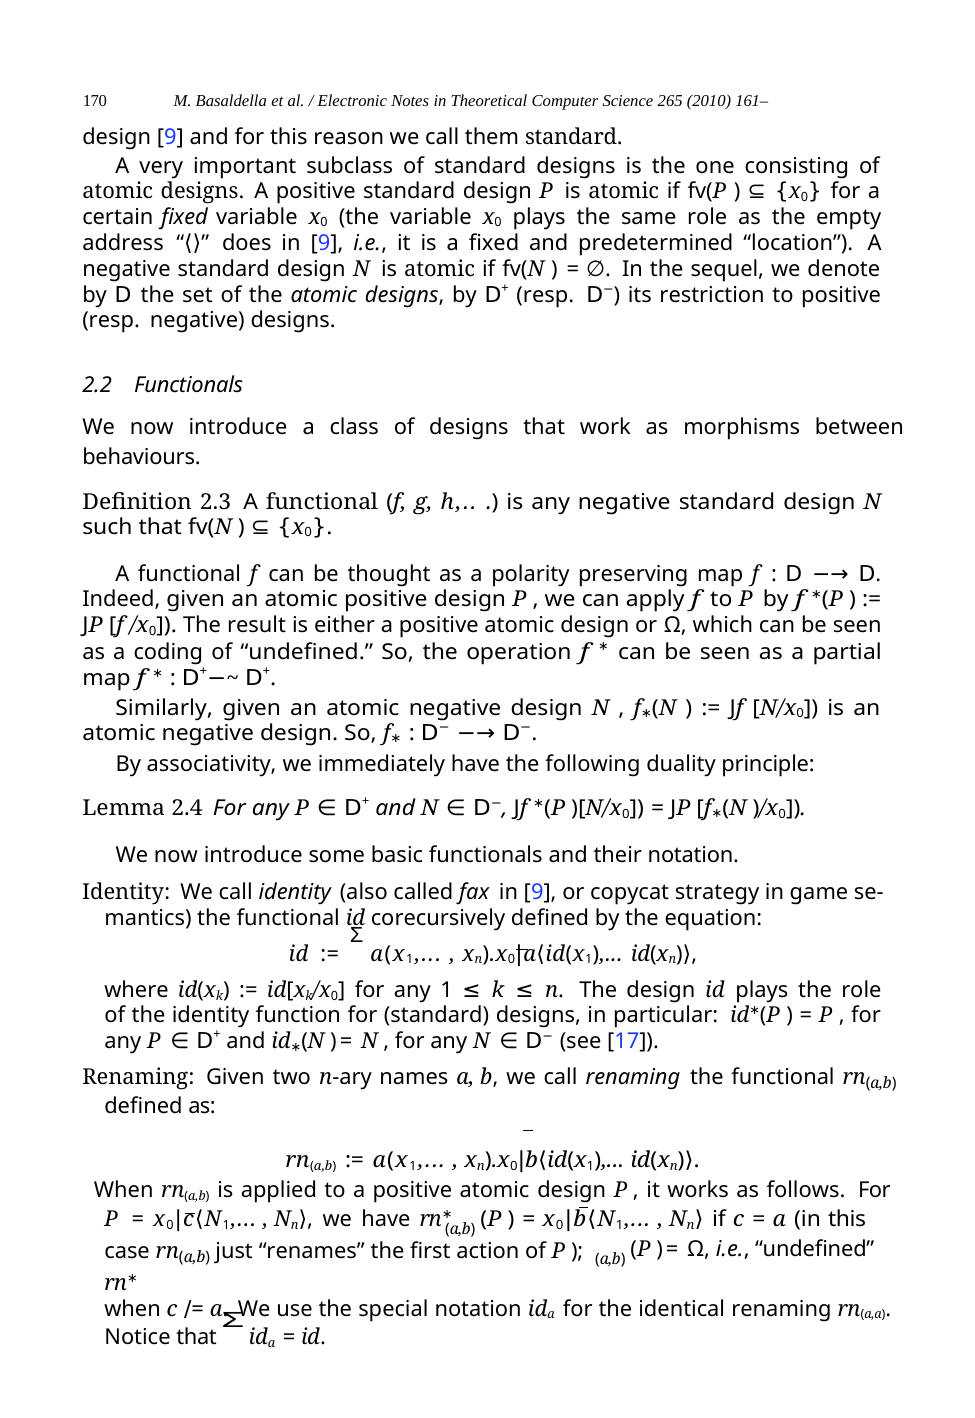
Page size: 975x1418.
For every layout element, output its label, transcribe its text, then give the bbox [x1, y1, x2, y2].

text Renaming: Given two n-ary names a, b, we call renaming the functional rn(a,b) [82, 1060, 904, 1091]
text Identity: We call identity (also called fax in [9], or copycat strategy in game se- mantics) the functional id corecursively defined by the equation: [82, 878, 904, 932]
text design [9] and for this reason we call them standard. [82, 120, 904, 150]
text Definition 2.3 A functional (f, g, h,.. .) is any negative standard design N such that fv(N ) ⊆ {x0}. [82, 489, 881, 541]
text defined as: [104, 1091, 904, 1119]
text A very important subclass of standard designs is the one consisting of atomic designs. A positive standard design P is atomic if fv(P ) ⊆ {x0} for a certain ﬁxed variable x0 (the variable x0 plays the same role as the empty address “⟨⟩” does in [9], i.e., it is a fixed and predetermined “location”). A negative standard design N is atomic if fv(N ) = ∅. In the sequel, we denote by D the set of the atomic designs, by D+ (resp. D−) its restriction to positive (resp. negative) designs. [82, 153, 881, 334]
text Similarly, given an atomic negative design N , f∗(N ) := Jf [N/x0]) is an atomic negative design. So, f∗ : D− −→ D−. [82, 694, 881, 747]
text id := Σ a(x1,... , xn).x0|a⟨id(x1),... id(xn)⟩, [81, 932, 904, 969]
text rn(a,b) := a(x1,... , xn).x0|b⟨id(x1),... id(xn)⟩. [81, 1144, 904, 1174]
text A functional f can be thought as a polarity preserving map f : D −→ D. Indeed, given an atomic positive design P , we can apply f to P by f ∗(P ) := JP [f /x0]). The result is either a positive atomic design or Ω, which can be seen as a coding of “undefined.” So, the operation f ∗ can be seen as a partial map f ∗ : D+−~ D+. [82, 561, 882, 692]
list Functionals [82, 369, 904, 398]
text (P )= Ω, i.e., “undefined” [630, 1232, 904, 1262]
text When rn(a,b) is applied to a positive atomic design P , it works as follows. For [80, 1174, 904, 1203]
text case rn(a,b) just “renames” the first action of P ); rn∗ [104, 1232, 603, 1297]
text P = x0|c⟨N1,... , Nn⟩, we have rn∗ [104, 1203, 453, 1232]
text where id(xk) := id[xk/x0] for any 1 ≤ k ≤ n. The design id plays the role of the identity function for (standard) designs, in particular: id∗(P ) = P , for any P ∈ D+ and id∗(N )= N , for any N ∈ D− (see [17]). [104, 976, 881, 1055]
text when c /= a. We use the special notation ida for the identical renaming rn(a,a). [104, 1297, 904, 1321]
text By associativity, we immediately have the following duality principle: [115, 747, 904, 777]
text Notice that ida = id. [104, 1321, 904, 1350]
text (P ) = x0|b⟨N1,... , Nn⟩ if c = a (in this [480, 1203, 904, 1232]
text We now introduce some basic functionals and their notation. [115, 839, 904, 868]
text We now introduce a class of designs that work as morphisms between behaviours. [82, 411, 904, 471]
text Lemma 2.4 For any P ∈ D+ and N ∈ D−, Jf ∗(P )[N/x0]) = JP [f∗(N )/x0]). [82, 792, 904, 822]
